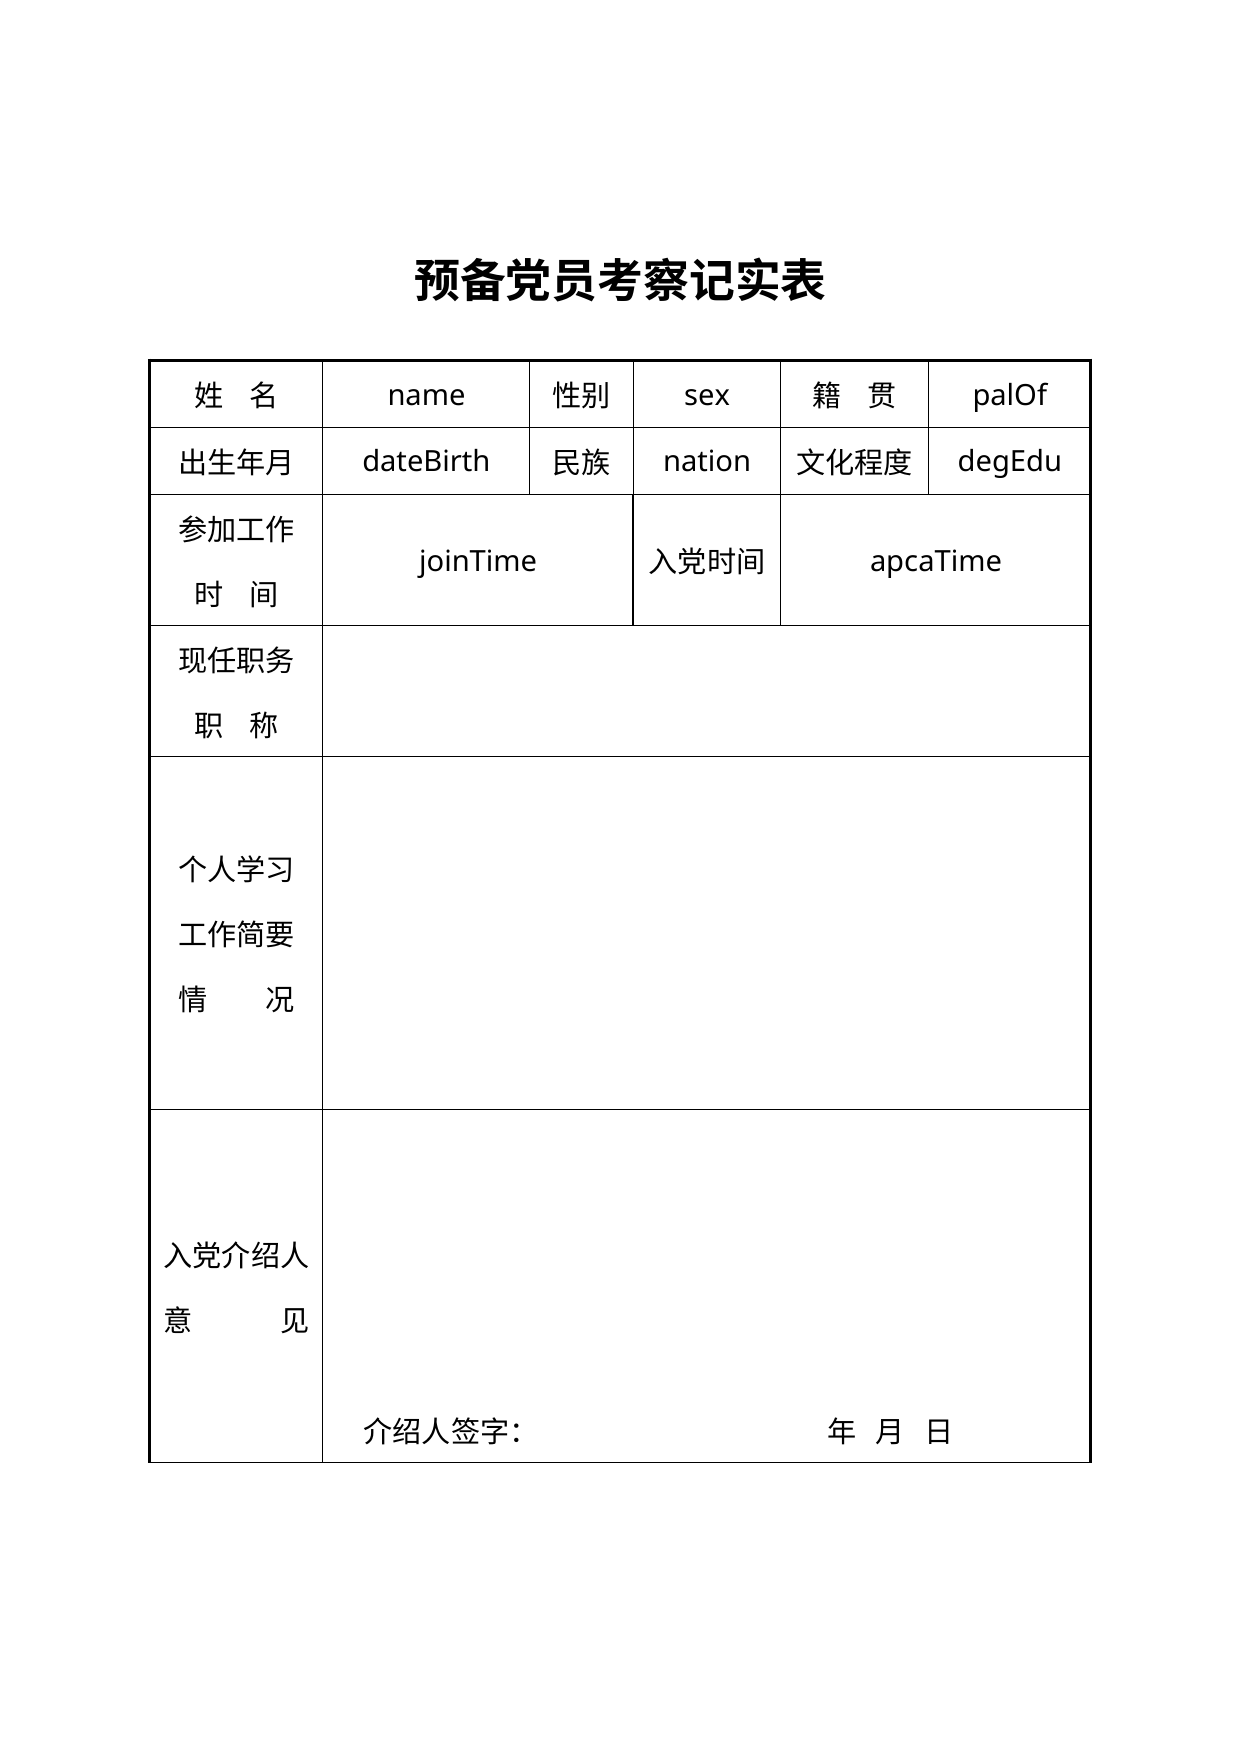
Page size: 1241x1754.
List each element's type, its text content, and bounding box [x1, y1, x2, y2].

table_cell [323, 757, 1089, 1109]
table_header palOf [929, 362, 1089, 427]
table_cell 个人学习 工作简要 情 况 [151, 757, 322, 1109]
table_cell 入党介绍人 意 见 [151, 1110, 322, 1462]
table_cell 现任职务 职 称 [151, 626, 322, 756]
table_cell 参加工作 时 间 [151, 495, 322, 625]
text 预备党员考察记实表 [162, 228, 1078, 326]
table_header 籍 贯 [781, 362, 928, 427]
table_header 姓 名 [151, 362, 322, 427]
table_cell dateBirth [323, 428, 529, 494]
table_cell [323, 626, 1089, 756]
table_cell apcaTime [781, 495, 1089, 625]
table_cell 入党时间 [634, 495, 780, 625]
table_header sex [634, 362, 780, 427]
table_cell 民族 [530, 428, 633, 494]
table_cell 出生年月 [151, 428, 322, 494]
table_header 性别 [530, 362, 633, 427]
table_cell 文化程度 [781, 428, 928, 494]
table_cell nation [634, 428, 780, 494]
table_cell joinTime [323, 495, 632, 625]
table_header name [323, 362, 529, 427]
table_cell 介绍人签字： 年 月 日 [323, 1110, 1089, 1462]
table_cell degEdu [929, 428, 1089, 494]
